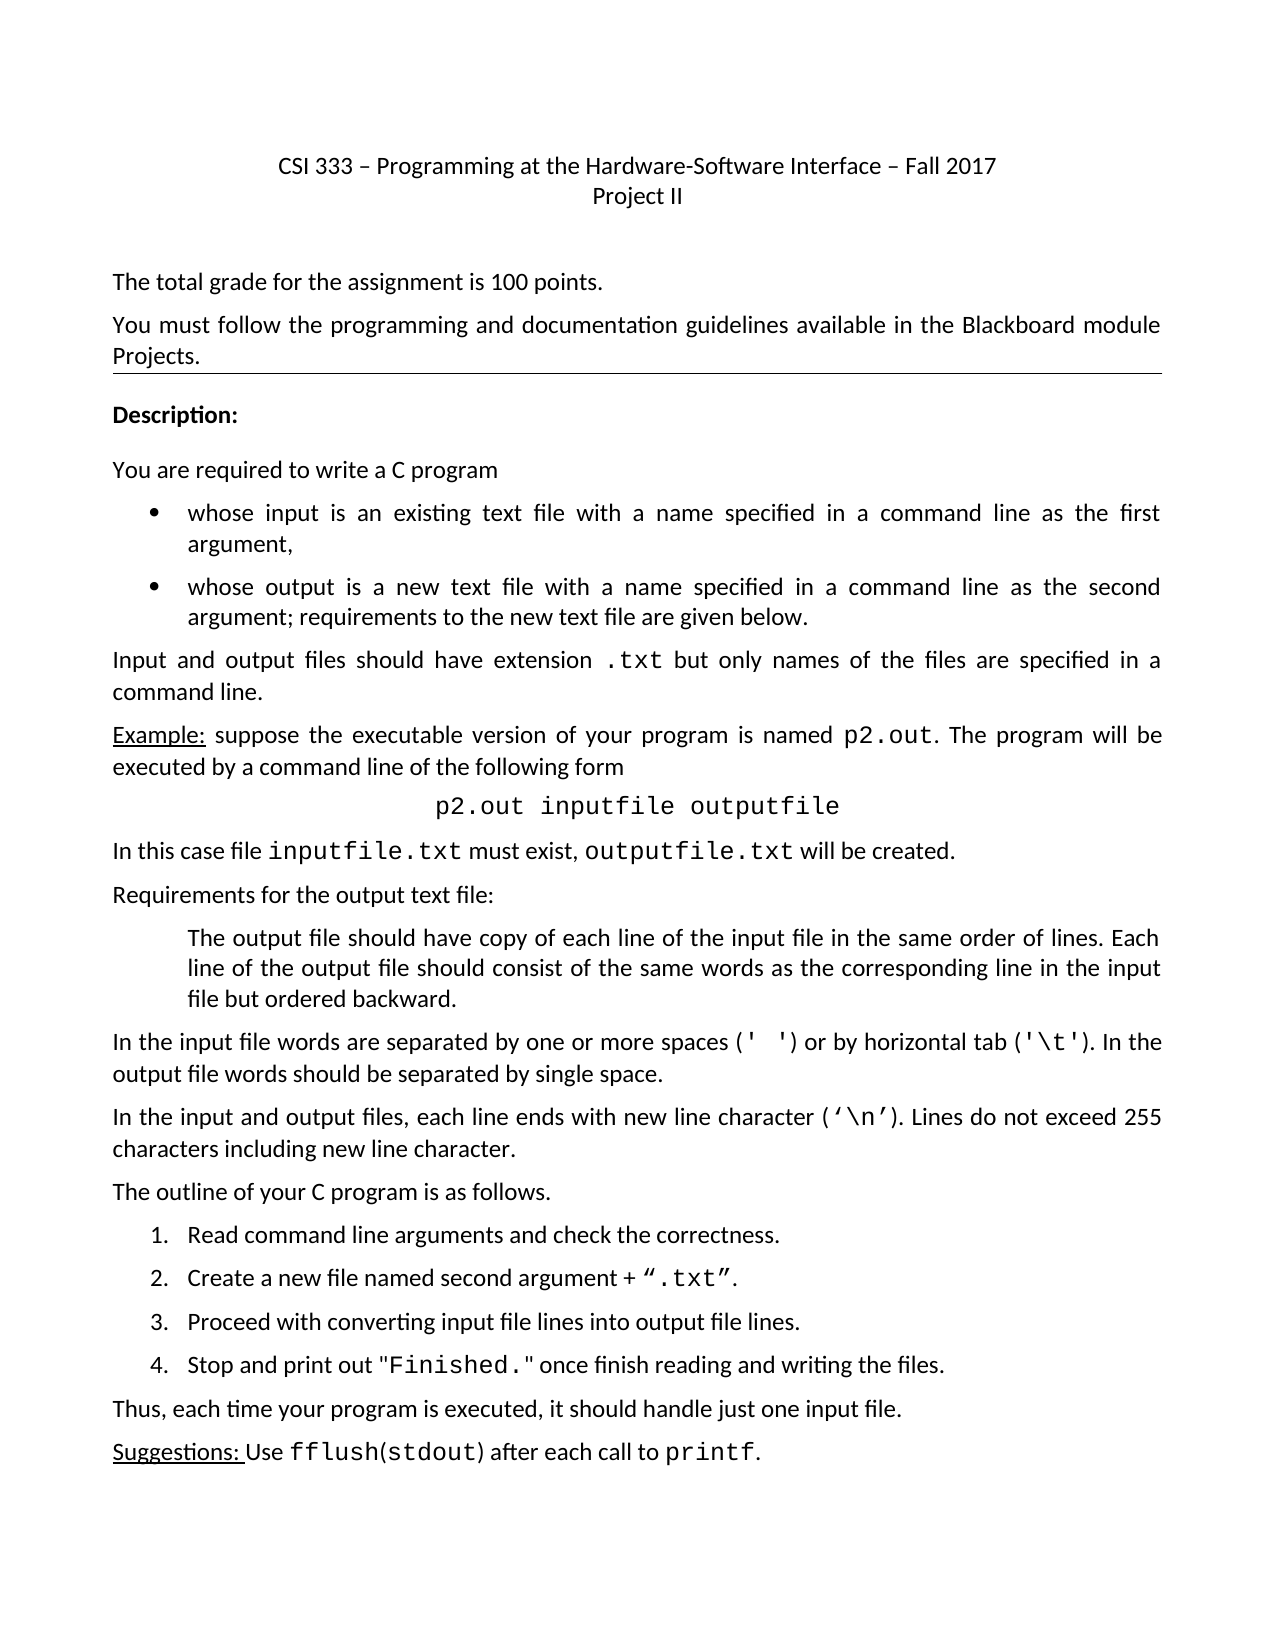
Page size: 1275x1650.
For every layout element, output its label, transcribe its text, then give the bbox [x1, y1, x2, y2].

list whose output is a new text file with a name specified in a command line as the second argument; requirements to the new text file are given below. [150, 571, 1162, 632]
text Requirements for the output text file: [112, 879, 1162, 909]
list Create a new file named second argument + “.txt”. [150, 1262, 1162, 1293]
text Input and output files should have extension .txt but only names of the files are specified in a command line. [112, 644, 1162, 707]
text p2.out inputfile outputfile [112, 794, 1162, 822]
text Thus, each time your program is executed, it should handle just one input file. [112, 1393, 1162, 1424]
list Proceed with converting input file lines into output file lines. [150, 1306, 1162, 1337]
list Stop and print out "Finished." once finish reading and writing the files. [150, 1349, 1162, 1381]
text CSI 333 – Programming at the Hardware-Software Interface – Fall 2017 Project II [112, 150, 1162, 211]
text You must follow the programming and documentation guidelines available in the Blackboard module Projects. [112, 309, 1162, 374]
text Example: suppose the executable version of your program is named p2.out. The program will be executed by a command line of the following form [112, 719, 1162, 781]
list Read command line arguments and check the correctness. [150, 1219, 1162, 1249]
text In the input and output files, each line ends with new line character (‘\n’). Lines do not exceed 255 characters including new line character. [112, 1101, 1162, 1163]
text The outline of your C program is as follows. [112, 1176, 1162, 1206]
list whose input is an existing text file with a name specified in a command line as the first argument, [150, 497, 1162, 558]
text In this case file inputfile.txt must exist, outputfile.txt will be created. [112, 835, 1162, 867]
subtitle Description: [112, 399, 1162, 429]
text In the input file words are separated by one or more spaces (' ') or by horizontal tab ('\t'). In the output file words should be separated by single space. [112, 1026, 1162, 1088]
text The total grade for the assignment is 100 points. [112, 267, 1162, 297]
text The output file should have copy of each line of the input file in the same order of lines. Each line of the output file should consist of the same words as the corresponding line in the input file but ordered backward. [187, 922, 1162, 1014]
text You are required to write a C program [112, 454, 1162, 485]
text Suggestions: Use fflush(stdout) after each call to printf. [112, 1436, 1162, 1468]
